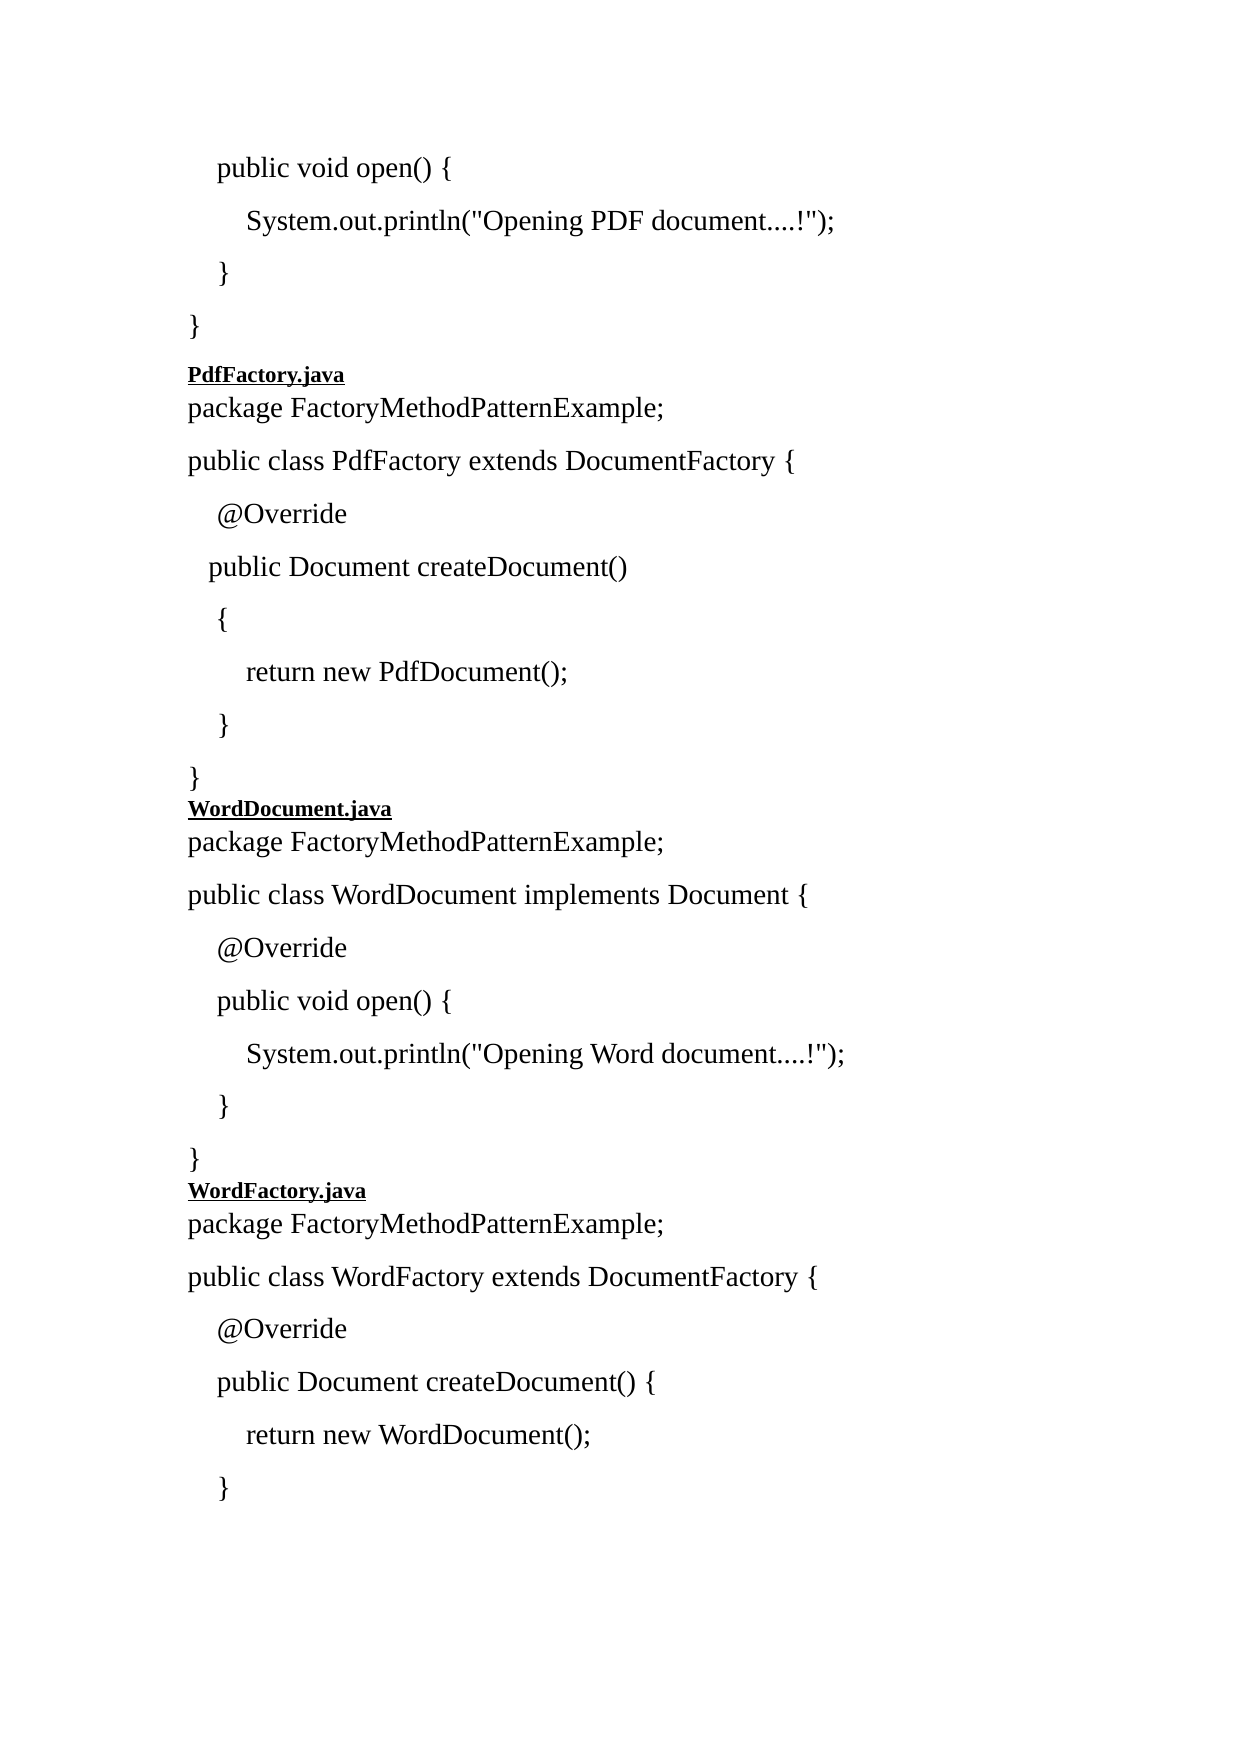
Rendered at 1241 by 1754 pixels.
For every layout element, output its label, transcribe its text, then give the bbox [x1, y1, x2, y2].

text return new WordDocument(); [187, 1417, 1053, 1451]
text public Document createDocument() { [187, 1364, 1053, 1398]
text public class WordDocument implements Document { [187, 877, 1053, 911]
text } [187, 256, 1053, 289]
text public void open() { [187, 150, 1053, 183]
text @Override [187, 1312, 1053, 1345]
text PdfFactory.java package FactoryMethodPatternExample; [187, 361, 1053, 424]
text @Override [187, 930, 1053, 964]
text } WordDocument.java package FactoryMethodPatternExample; [187, 760, 1053, 858]
text } [187, 707, 1053, 741]
text public Document createDocument() [187, 549, 1053, 582]
text public class WordFactory extends DocumentFactory { [187, 1259, 1053, 1292]
text } [187, 308, 1053, 342]
text System.out.println("Opening PDF document....!"); [187, 203, 1053, 236]
text System.out.println("Opening Word document....!"); [187, 1036, 1053, 1069]
text @Override [187, 496, 1053, 529]
text } [187, 1088, 1053, 1122]
text } WordFactory.java package FactoryMethodPatternExample; [187, 1141, 1053, 1239]
text public class PdfFactory extends DocumentFactory { [187, 443, 1053, 477]
text { [187, 601, 1053, 635]
text public void open() { [187, 983, 1053, 1016]
text return new PdfDocument(); [187, 654, 1053, 688]
text } [187, 1470, 1053, 1503]
